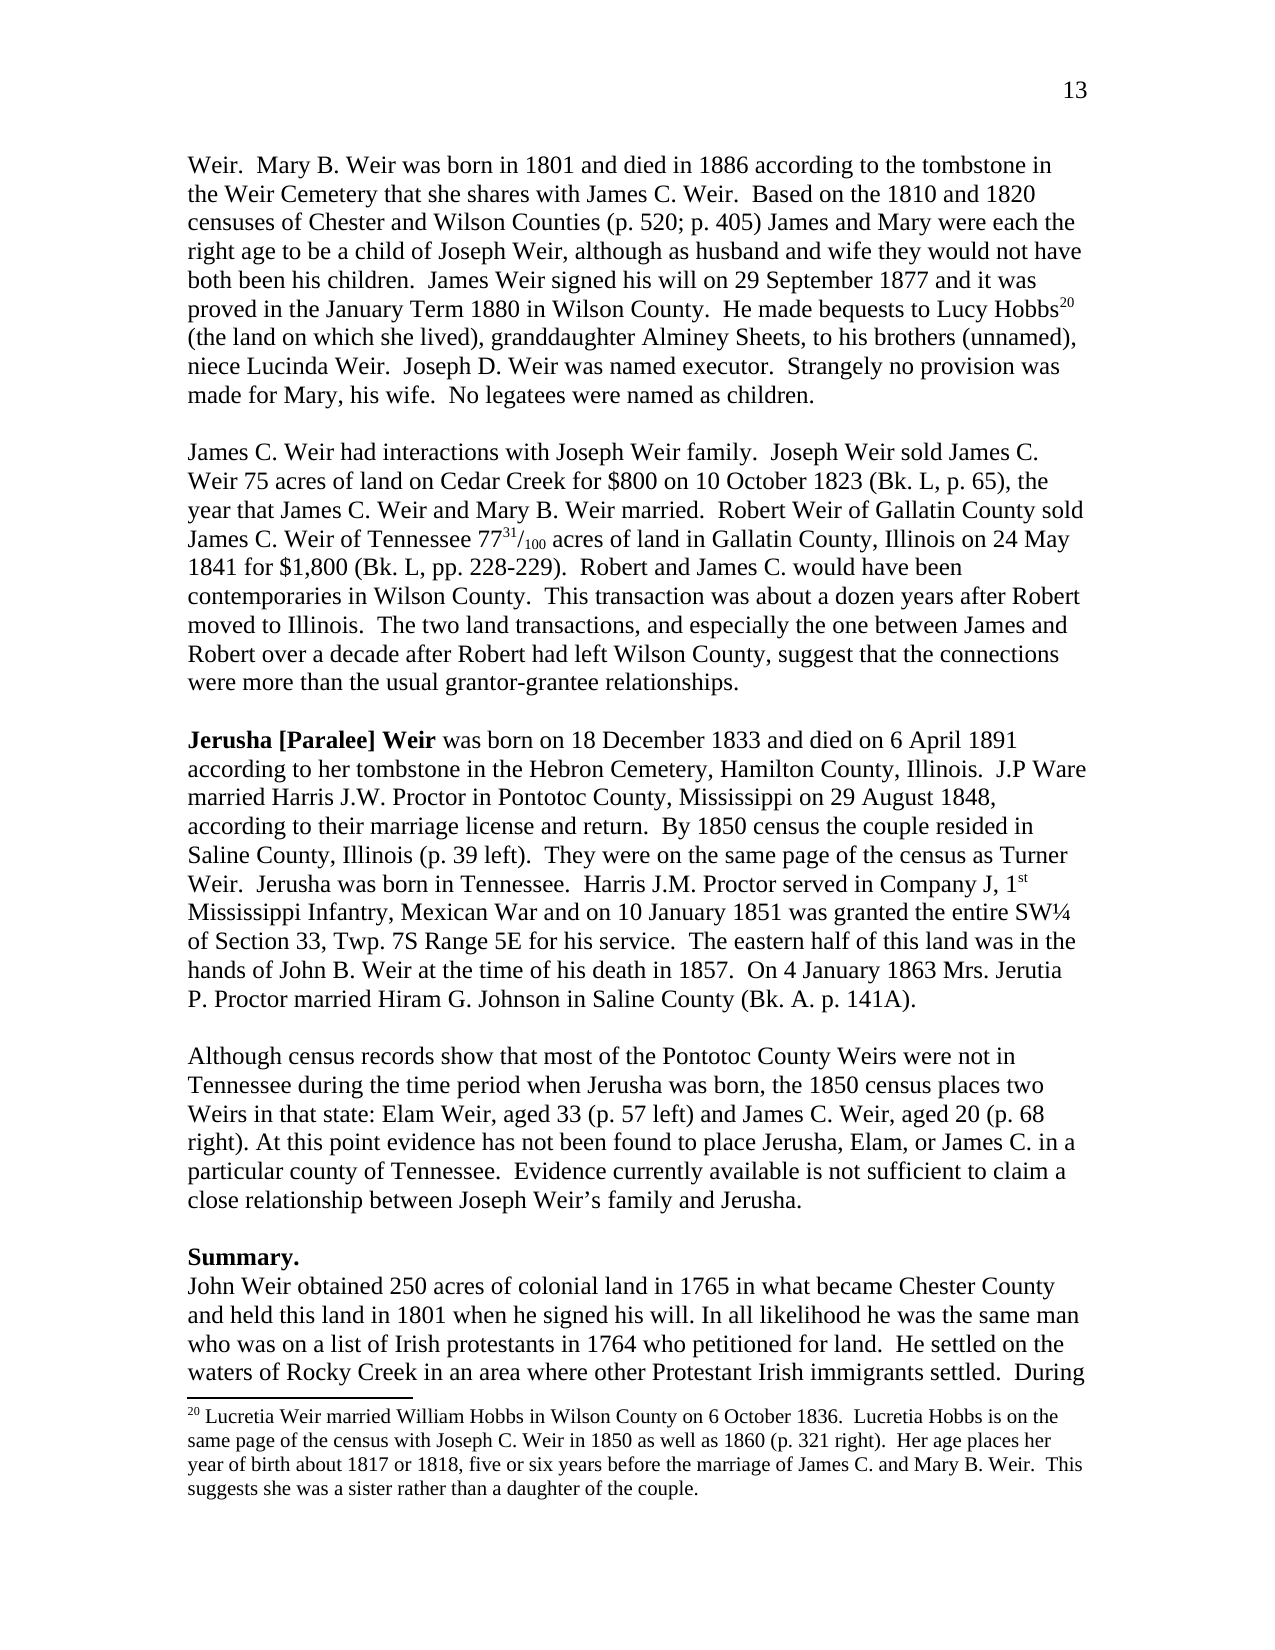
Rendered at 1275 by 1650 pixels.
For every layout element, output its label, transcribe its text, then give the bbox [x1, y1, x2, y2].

subtitle Summary. [187, 1242, 1087, 1271]
subtitle Jerusha [Paralee] Weir was born on 18 December 1833 and died on 6 April 1891 according to her tombstone in the Hebron Cemetery, Hamilton County, Illinois. J.P Ware married Harris J.W. Proctor in Pontotoc County, Mississippi on 29 August 1848, according to their marriage license and return. By 1850 census the couple resided in Saline County, Illinois (p. 39 left). They were on the same page of the census as Turner Weir. Jerusha was born in Tennessee. Harris J.M. Proctor served in Company J, 1st Mississippi Infantry, Mexican War and on 10 January 1851 was granted the entire SW¼ of Section 33, Twp. 7S Range 5E for his service. The eastern half of this land was in the hands of John B. Weir at the time of his death in 1857. On 4 January 1863 Mrs. Jerutia P. Proctor married Hiram G. Johnson in Saline County (Bk. A. p. 141A). [187, 725, 1087, 1012]
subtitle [187, 150, 1087, 409]
subtitle Although census records show that most of the Pontotoc County Weirs were not in Tennessee during the time period when Jerusha was born, the 1850 census places two Weirs in that state: Elam Weir, aged 33 (p. 57 left) and James C. Weir, aged 20 (p. 68 right). At this point evidence has not been found to place Jerusha, Elam, or James C. in a particular county of Tennessee. Evidence currently available is not sufficient to claim a close relationship between Joseph Weir’s family and Jerusha. [187, 1041, 1087, 1214]
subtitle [187, 1271, 1087, 1386]
subtitle James C. Weir had interactions with Joseph Weir family. Joseph Weir sold James C. Weir 75 acres of land on Cedar Creek for $800 on 10 October 1823 (Bk. L, p. 65), the year that James C. Weir and Mary B. Weir married. Robert Weir of Gallatin County sold James C. Weir of Tennessee 7731/100 acres of land in Gallatin County, Illinois on 24 May 1841 for $1,800 (Bk. L, pp. 228-229). Robert and James C. would have been contemporaries in Wilson County. This transaction was about a dozen years after Robert moved to Illinois. The two land transactions, and especially the one between James and Robert over a decade after Robert had left Wilson County, suggest that the connections were more than the usual grantor-grantee relationships. [187, 437, 1087, 696]
